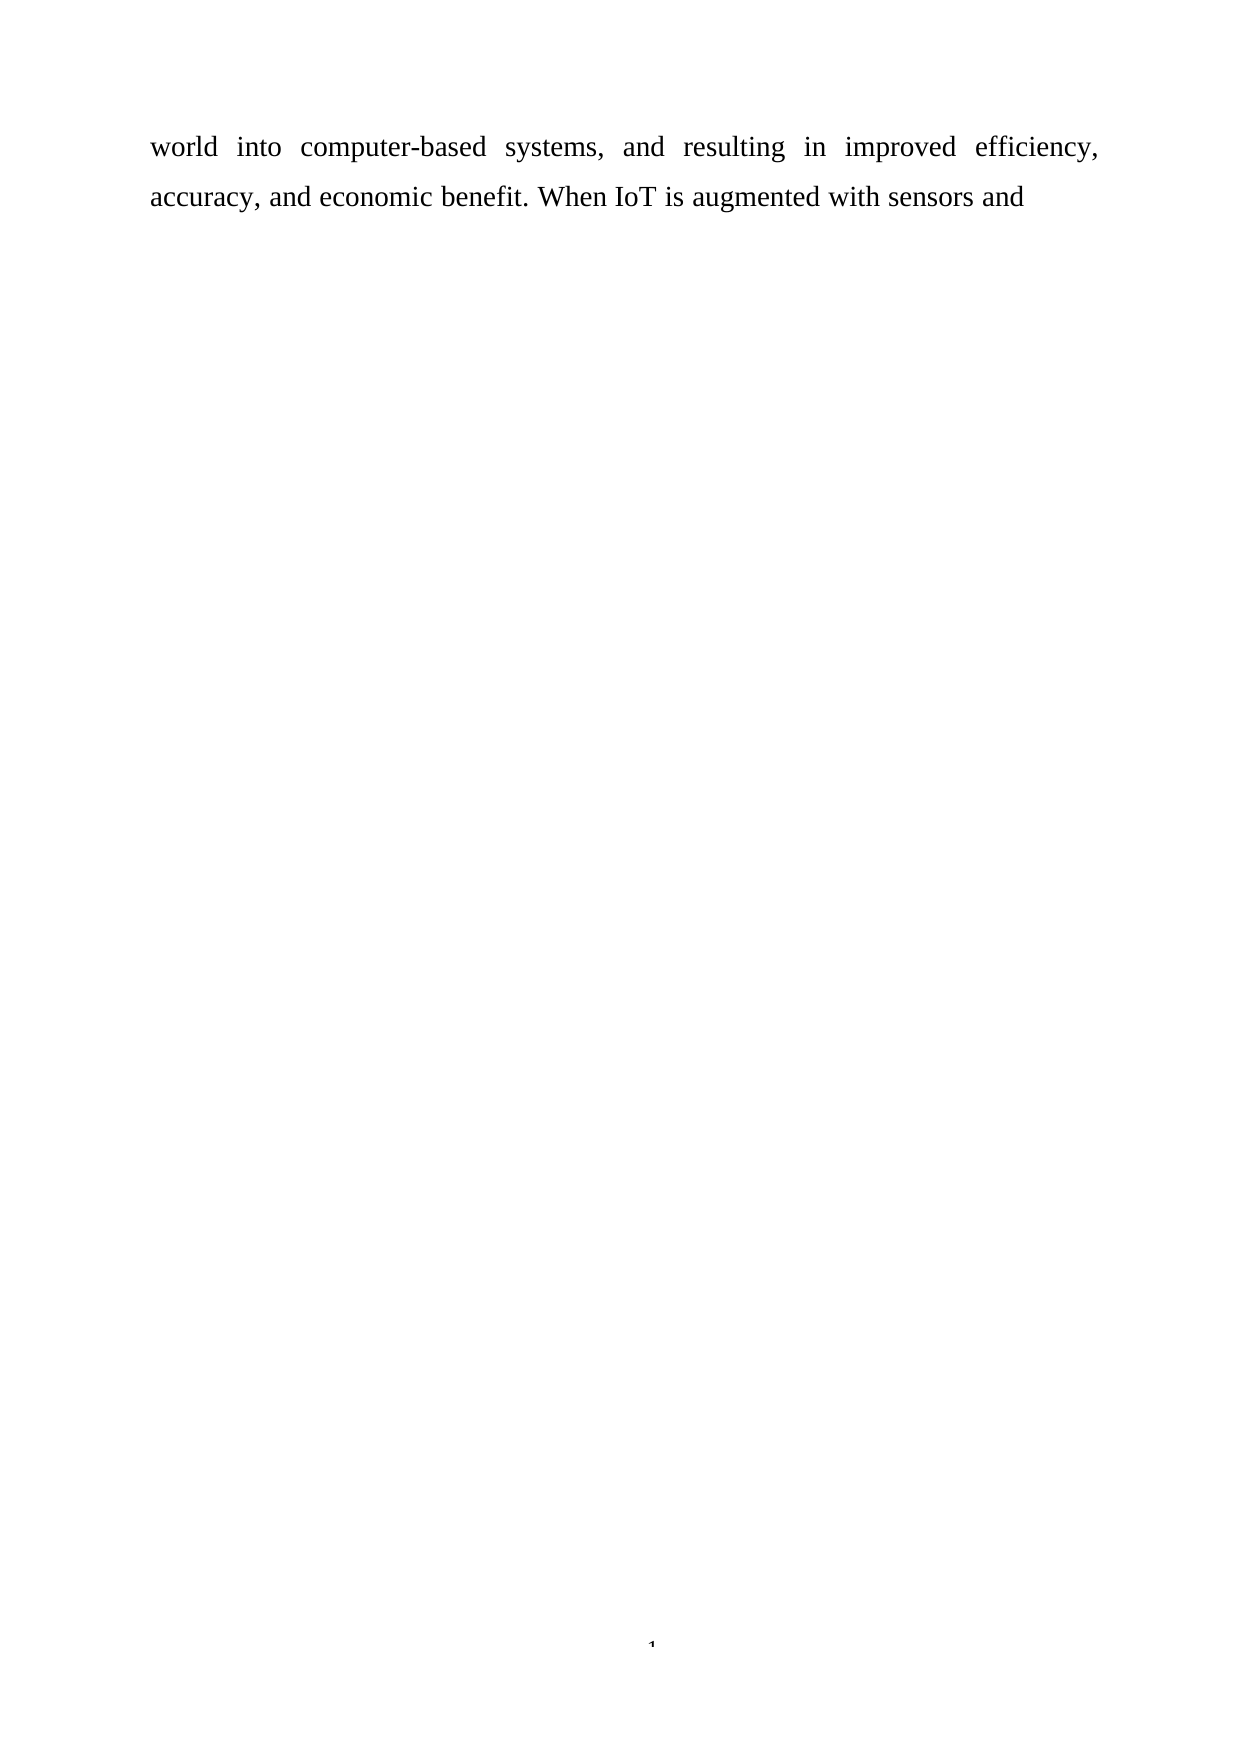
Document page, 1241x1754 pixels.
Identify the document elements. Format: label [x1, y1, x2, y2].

text [150, 129, 1099, 213]
